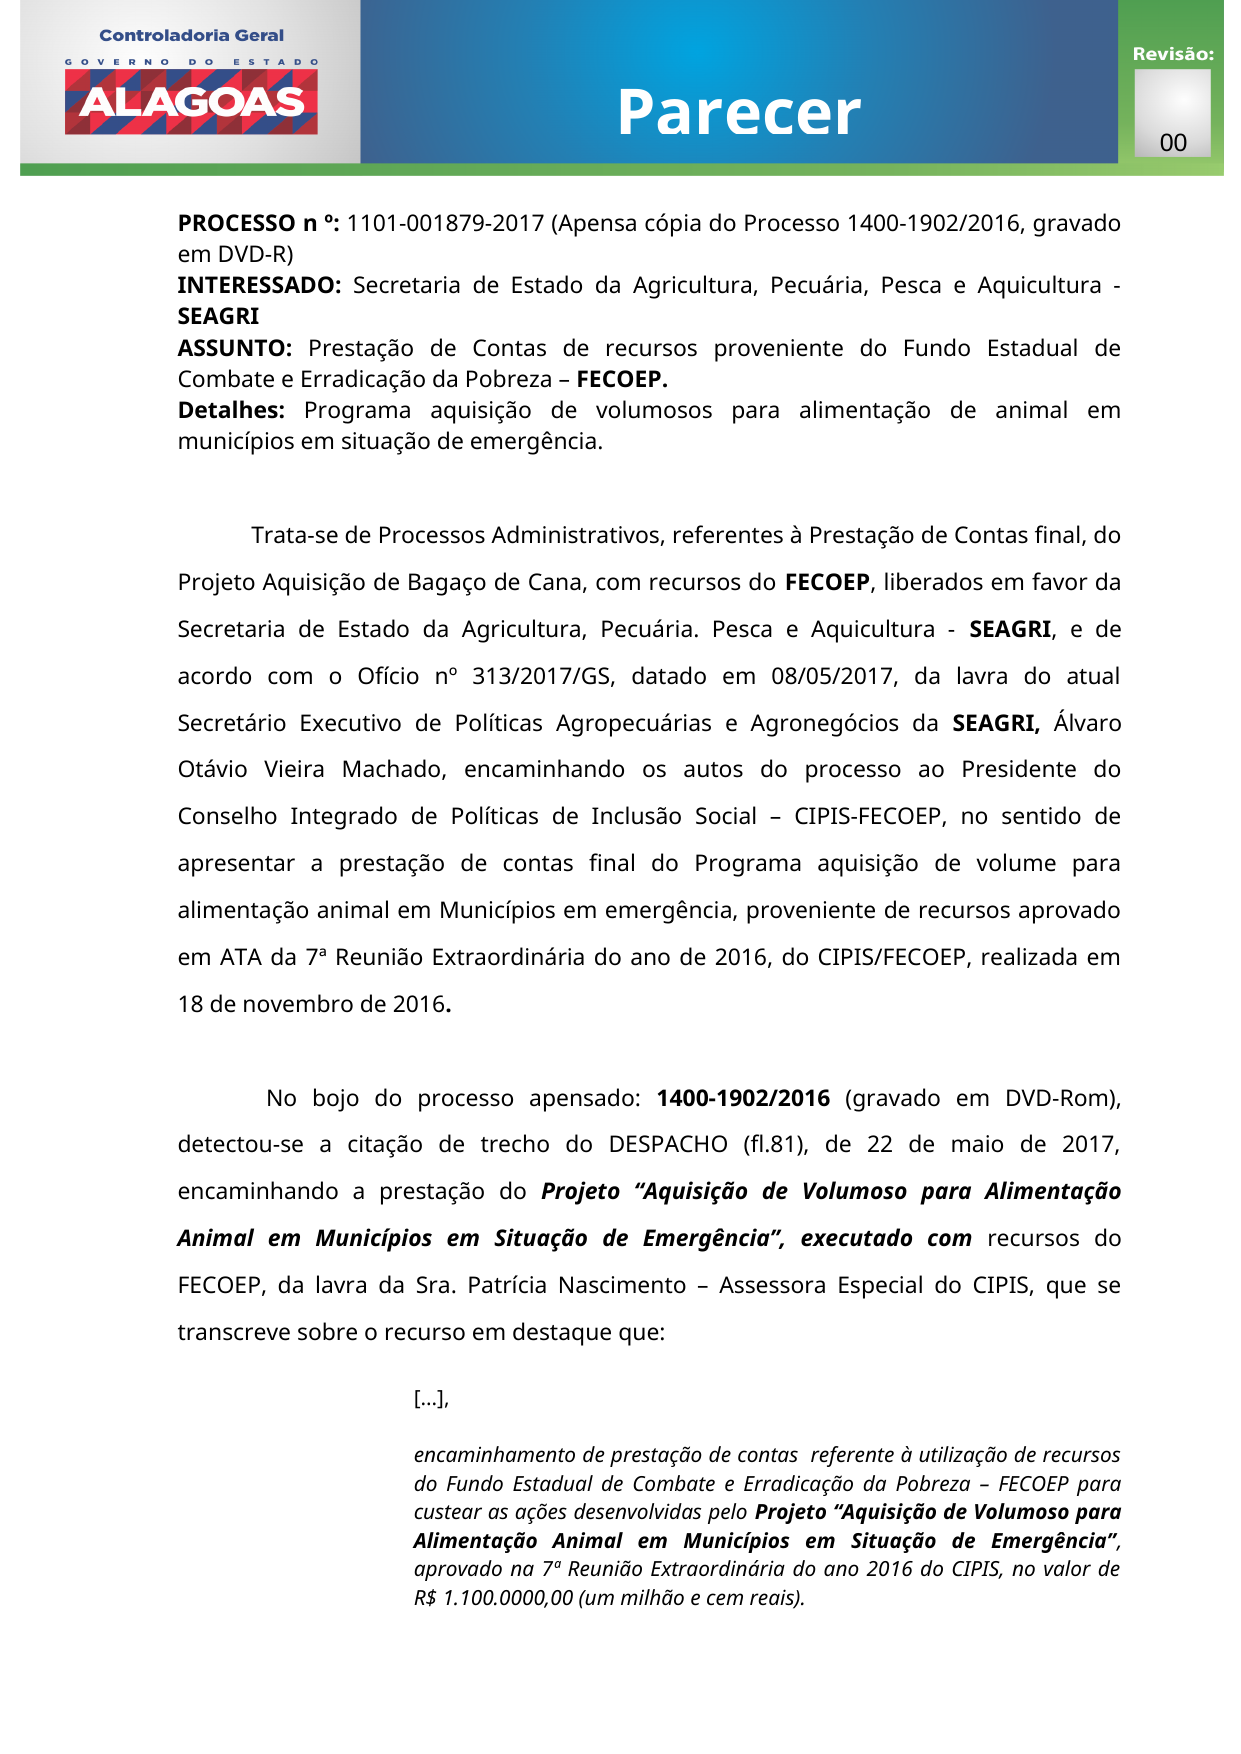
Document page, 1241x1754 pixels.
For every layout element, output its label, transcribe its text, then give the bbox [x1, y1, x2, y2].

picture [668, 119, 680, 129]
picture [631, 97, 643, 111]
picture [20, 0, 1224, 176]
text No bojo do processo apensado: 1400-1902/2016 (gravado em DVD-Rom), detectou-se a citação de trecho do DESPACHO (fl.81), de 22 de maio de 2017, encaminhando a prestação do Projeto “Aquisição de Volumoso para Alimentação Animal em Municípios em Situação de Emergência”, executado com recursos do FECOEP, da lavra da Sra. Patrícia Nascimento – Assessora Especial do CIPIS, que se transcreve sobre o recurso em destaque que: [177, 1081, 1122, 1347]
picture [743, 107, 750, 113]
text encaminhamento de prestação de contas referente à utilização de recursos do Fundo Estadual de Combate e Erradicação da Pobreza – FECOEP para custear as ações desenvolvidas pelo Projeto “Aquisição de Volumoso para Alimentação Animal em Municípios em Situação de Emergência”, aprovado na 7ª Reunião Extraordinária do ano 2016 do CIPIS, no valor de R$ 1.100.0000,00 (um milhão e cem reais). [413, 1440, 1122, 1611]
text ASSUNTO: Prestação de Contas de recursos proveniente do Fundo Estadual de Combate e Erradicação da Pobreza – FECOEP. [177, 331, 1122, 394]
text Trata-se de Processos Administrativos, referentes à Prestação de Contas final, do Projeto Aquisição de Bagaço de Cana, com recursos do FECOEP, liberados em favor da Secretaria de Estado da Agricultura, Pecuária. Pesca e Aquicultura - SEAGRI, e de acordo com o Ofício nº 313/2017/GS, datado em 08/05/2017, da lavra do atual Secretário Executivo de Políticas Agropecuárias e Agronegócios da SEAGRI, Álvaro Otávio Vieira Machado, encaminhando os autos do processo ao Presidente do Conselho Integrado de Políticas de Inclusão Social – CIPIS-FECOEP, no sentido de apresentar a prestação de contas final do Programa aquisição de volume para alimentação animal em Municípios em emergência, proveniente de recursos aprovado em ATA da 7ª Reunião Extraordinária do ano de 2016, do CIPIS/FECOEP, realizada em 18 de novembro de 2016. [177, 519, 1122, 1019]
text Detalhes: Programa aquisição de volumosos para alimentação de animal em municípios em situação de emergência. [177, 394, 1122, 456]
text INTERESSADO: Secretaria de Estado da Agricultura, Pecuária, Pesca e Aquicultura - SEAGRI [177, 269, 1122, 331]
text [...], [413, 1383, 1122, 1412]
text PROCESSO n º: 1101-001879-2017 (Apensa cópia do Processo 1400-1902/2016, gravado em DVD-R) [177, 206, 1122, 269]
